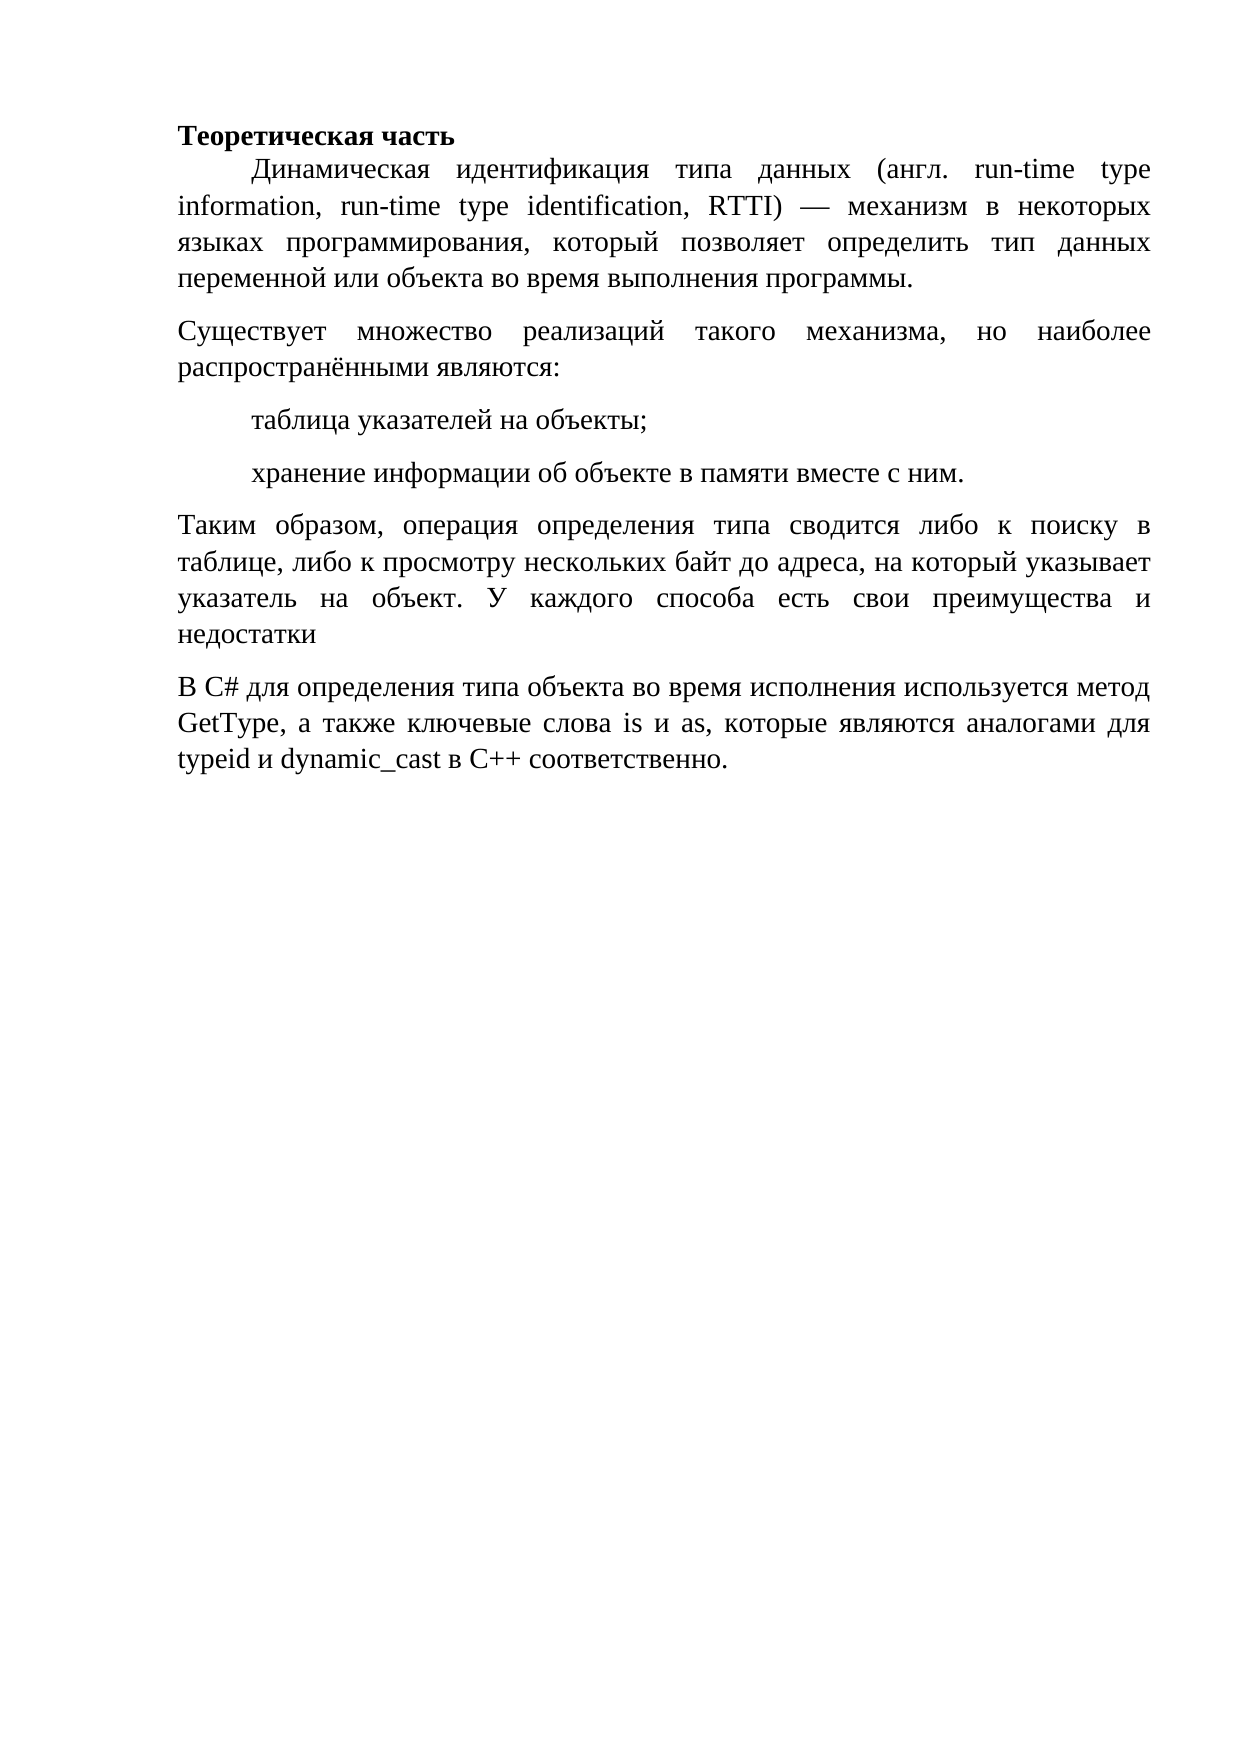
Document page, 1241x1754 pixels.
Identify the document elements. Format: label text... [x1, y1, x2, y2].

text таблица указателей на объекты; [177, 402, 1152, 435]
text Динамическая идентификация типа данных (англ. run-time type information, run-time type identification, RTTI) — механизм в некоторых языках программирования, который позволяет определить тип данных переменной или объекта во время выполнения программы. [177, 152, 1152, 294]
text Существует множество реализаций такого механизма, но наиболее распространёнными являются: [177, 313, 1152, 383]
text В C# для определения типа объекта во время исполнения используется метод GetType, а также ключевые слова is и as, которые являются аналогами для typeid и dynamic_cast в C++ соответственно. [177, 669, 1152, 774]
text хранение информации об объекте в памяти вместе с ним. [177, 455, 1152, 488]
text Теоретическая часть [177, 118, 1152, 152]
text Таким образом, операция определения типа сводится либо к поиску в таблице, либо к просмотру нескольких байт до адреса, на который указывает указатель на объект. У каждого способа есть свои преимущества и недостатки [177, 507, 1152, 649]
